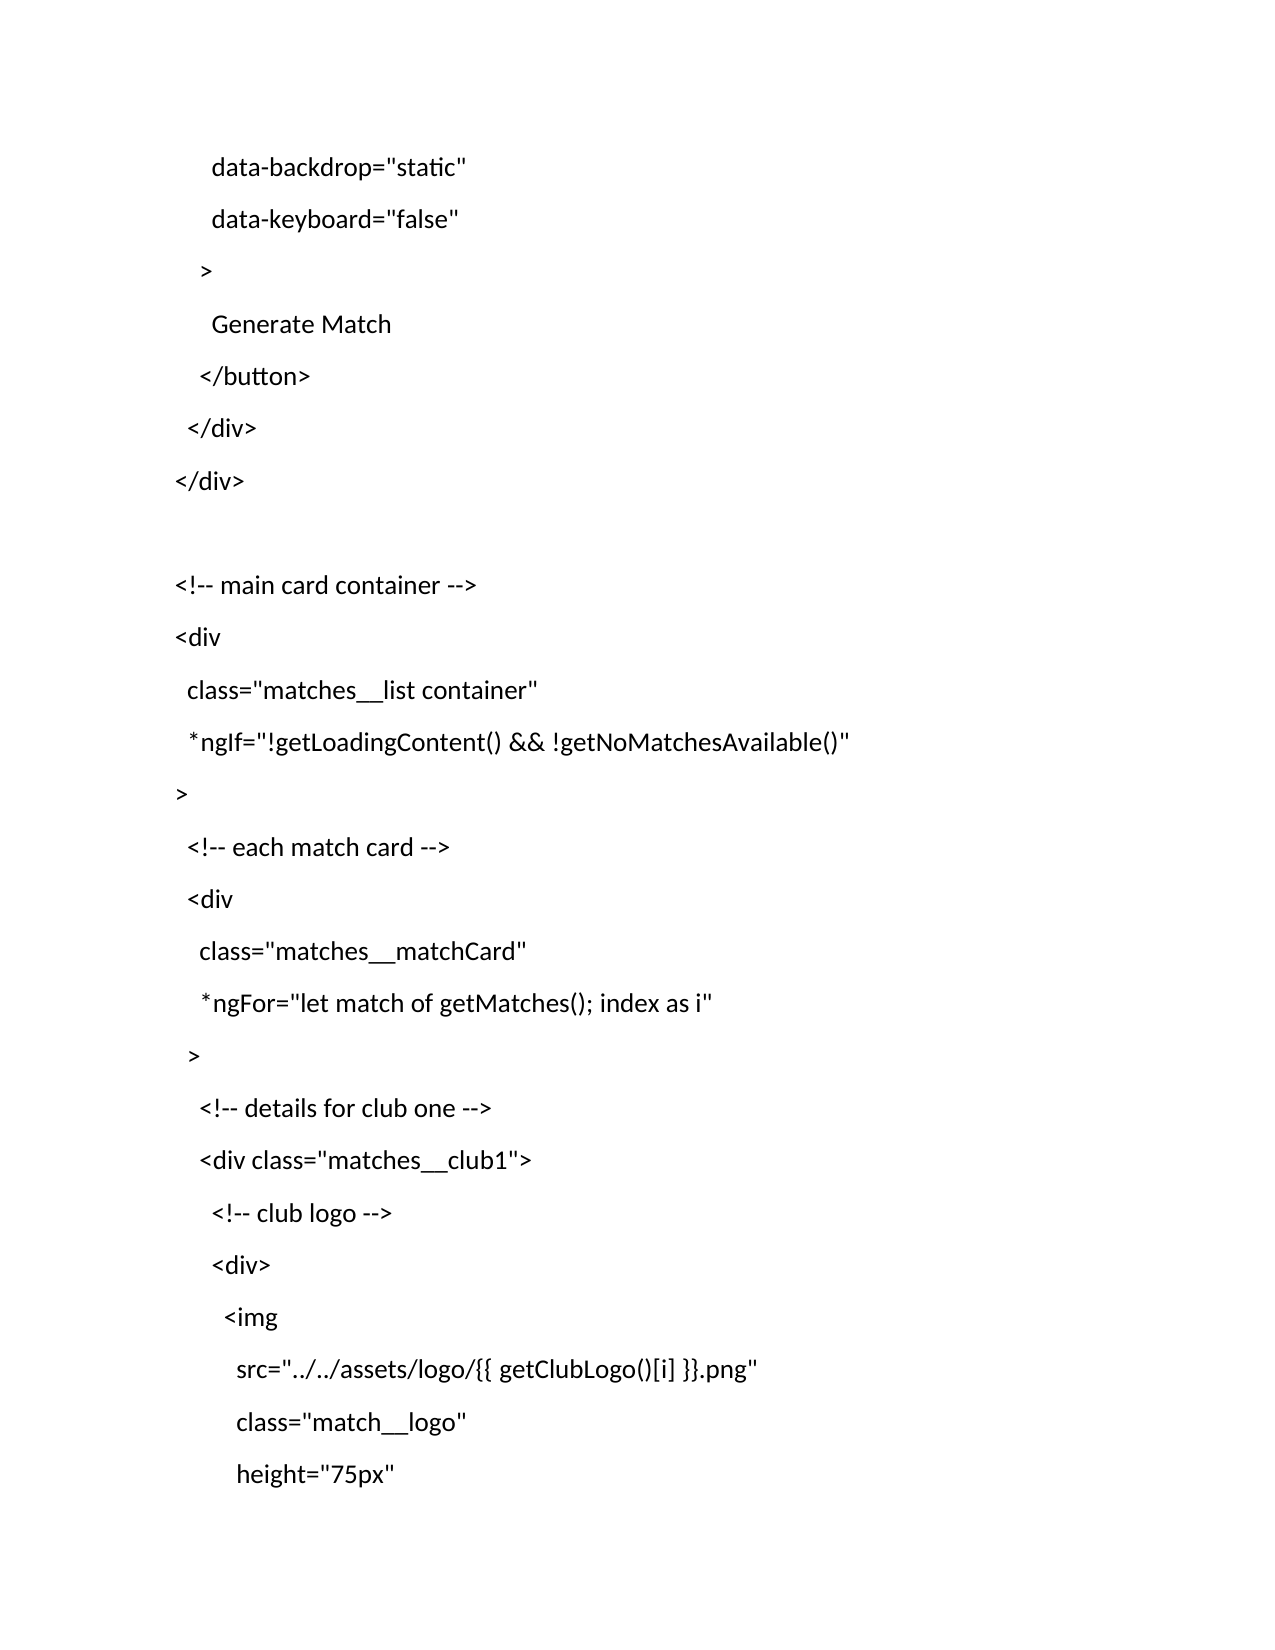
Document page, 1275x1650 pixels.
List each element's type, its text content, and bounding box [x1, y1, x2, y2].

text <!-- each match card --> [150, 830, 1125, 863]
text class="matches__list container" [150, 673, 1125, 706]
text <div> [150, 1248, 1125, 1281]
text </button> [150, 359, 1125, 392]
text *ngFor="let match of getMatches(); index as i" [150, 987, 1125, 1020]
text <!-- main card container --> [150, 568, 1125, 601]
text > [150, 1039, 1125, 1072]
text <img [150, 1300, 1125, 1333]
text > [150, 777, 1125, 811]
text height="75px" [150, 1457, 1125, 1490]
text *ngIf="!getLoadingContent() && !getNoMatchesAvailable()" [150, 725, 1125, 758]
text </div> [150, 411, 1125, 444]
text <!-- club logo --> [150, 1196, 1125, 1229]
text <div [150, 621, 1125, 654]
text class="match__logo" [150, 1405, 1125, 1438]
text <div class="matches__club1"> [150, 1143, 1125, 1177]
text <!-- details for club one --> [150, 1091, 1125, 1124]
text </div> [150, 464, 1125, 497]
text <div [150, 882, 1125, 915]
text data-backdrop="static" [150, 150, 1125, 183]
text Generate Match [150, 307, 1125, 340]
text > [150, 254, 1125, 288]
text src="../../assets/logo/{{ getClubLogo()[i] }}.png" [150, 1353, 1125, 1386]
text class="matches__matchCard" [150, 934, 1125, 967]
text data-keyboard="false" [150, 202, 1125, 235]
